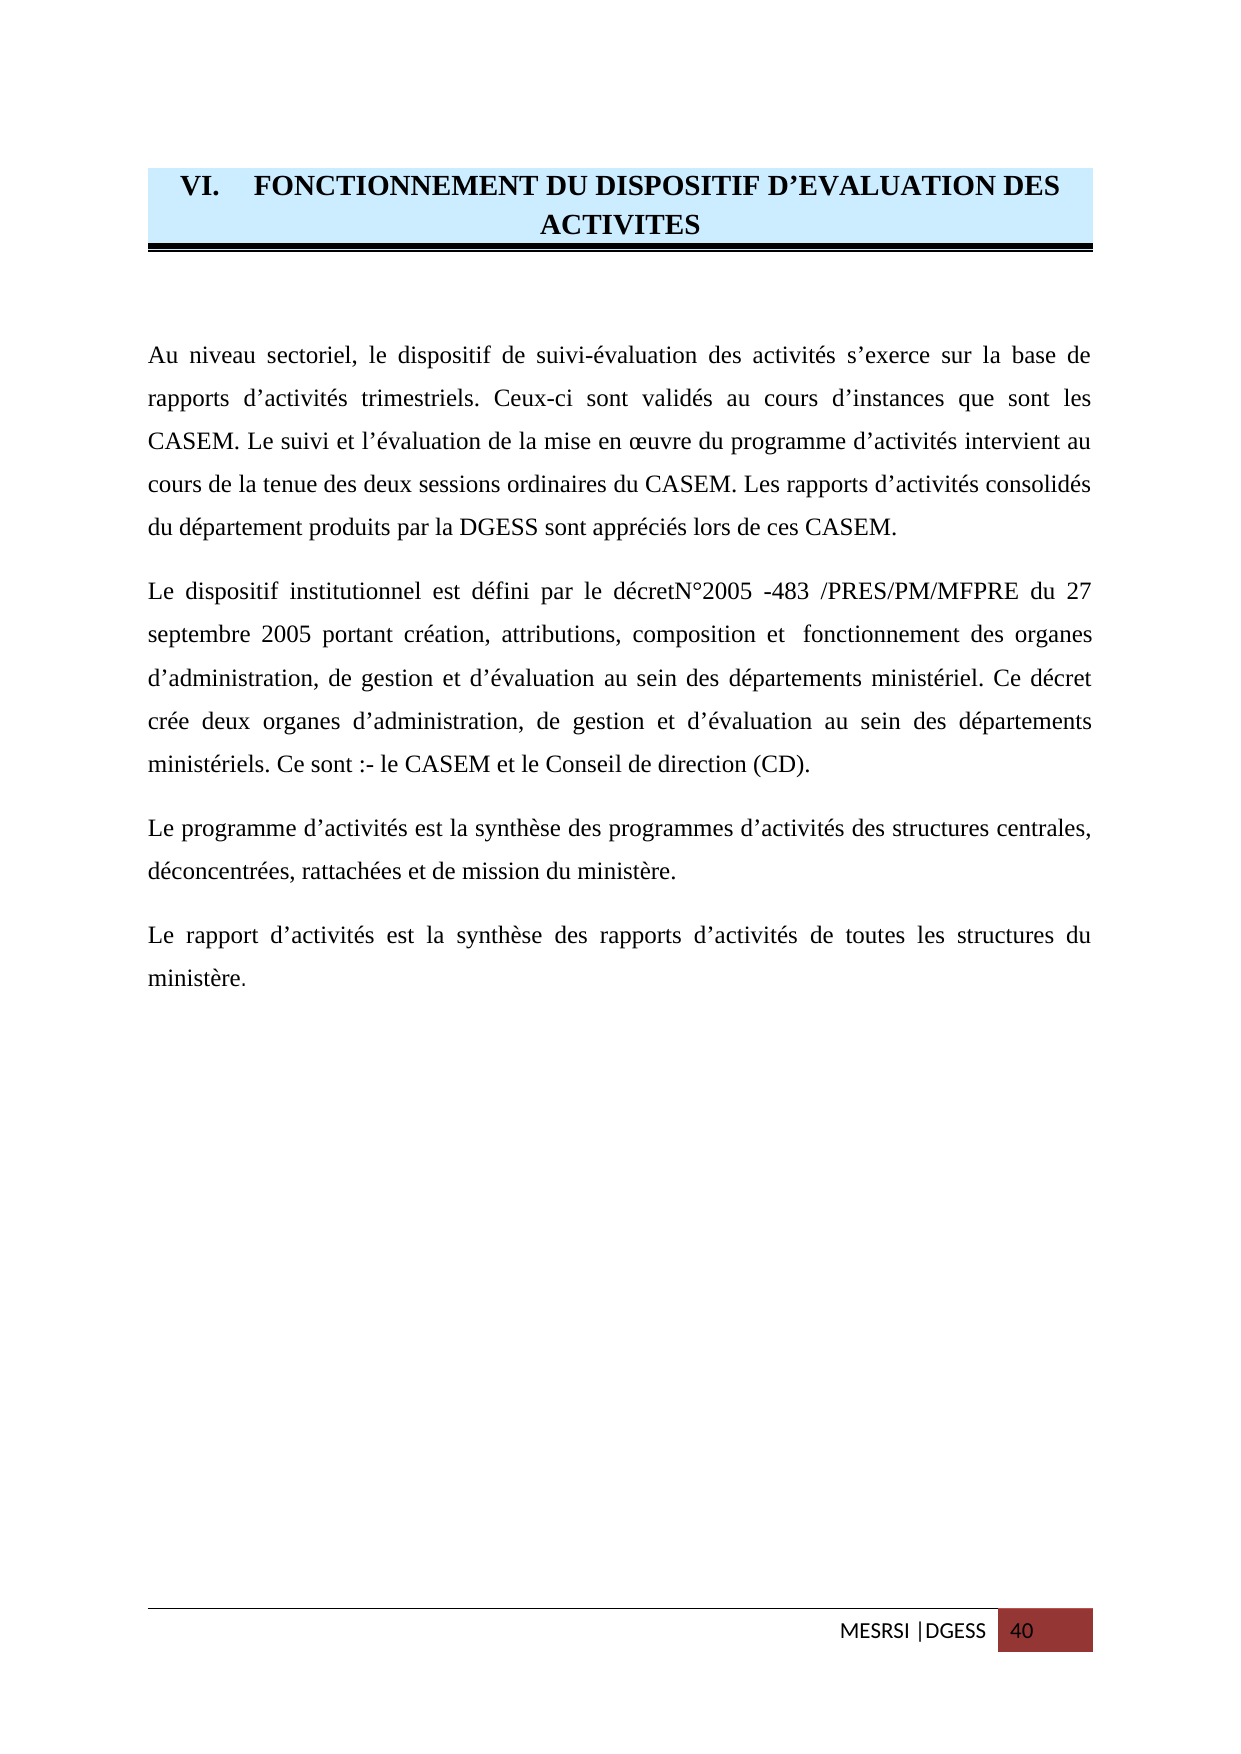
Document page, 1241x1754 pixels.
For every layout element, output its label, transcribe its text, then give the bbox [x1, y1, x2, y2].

text Le rapport d’activités est la synthèse des rapports d’activités de toutes les structures du ministère. [148, 920, 1093, 992]
text Le programme d’activités est la synthèse des programmes d’activités des structures centrales, déconcentrées, rattachées et de mission du ministère. [148, 813, 1093, 885]
text Le dispositif institutionnel est défini par le décretN°2005 -483 /PRES/PM/MFPRE du 27 septembre 2005 portant création, attributions, composition et fonctionnement des organes d’administration, de gestion et d’évaluation au sein des départements ministériel. Ce décret crée deux organes d’administration, de gestion et d’évaluation au sein des départements ministériels. Ce sont :- le CASEM et le Conseil de direction (CD). [148, 576, 1093, 778]
text Au niveau sectoriel, le dispositif de suivi-évaluation des activités s’exerce sur la base de rapports d’activités trimestriels. Ceux-ci sont validés au cours d’instances que sont les CASEM. Le suivi et l’évaluation de la mise en œuvre du programme d’activités intervient au cours de la tenue des deux sessions ordinaires du CASEM. Les rapports d’activités consolidés du département produits par la DGESS sont appréciés lors de ces CASEM. [148, 340, 1093, 541]
subtitle VI. FONCTIONNEMENT DU DISPOSITIF D’EVALUATION DES ACTIVITES [148, 168, 1093, 243]
